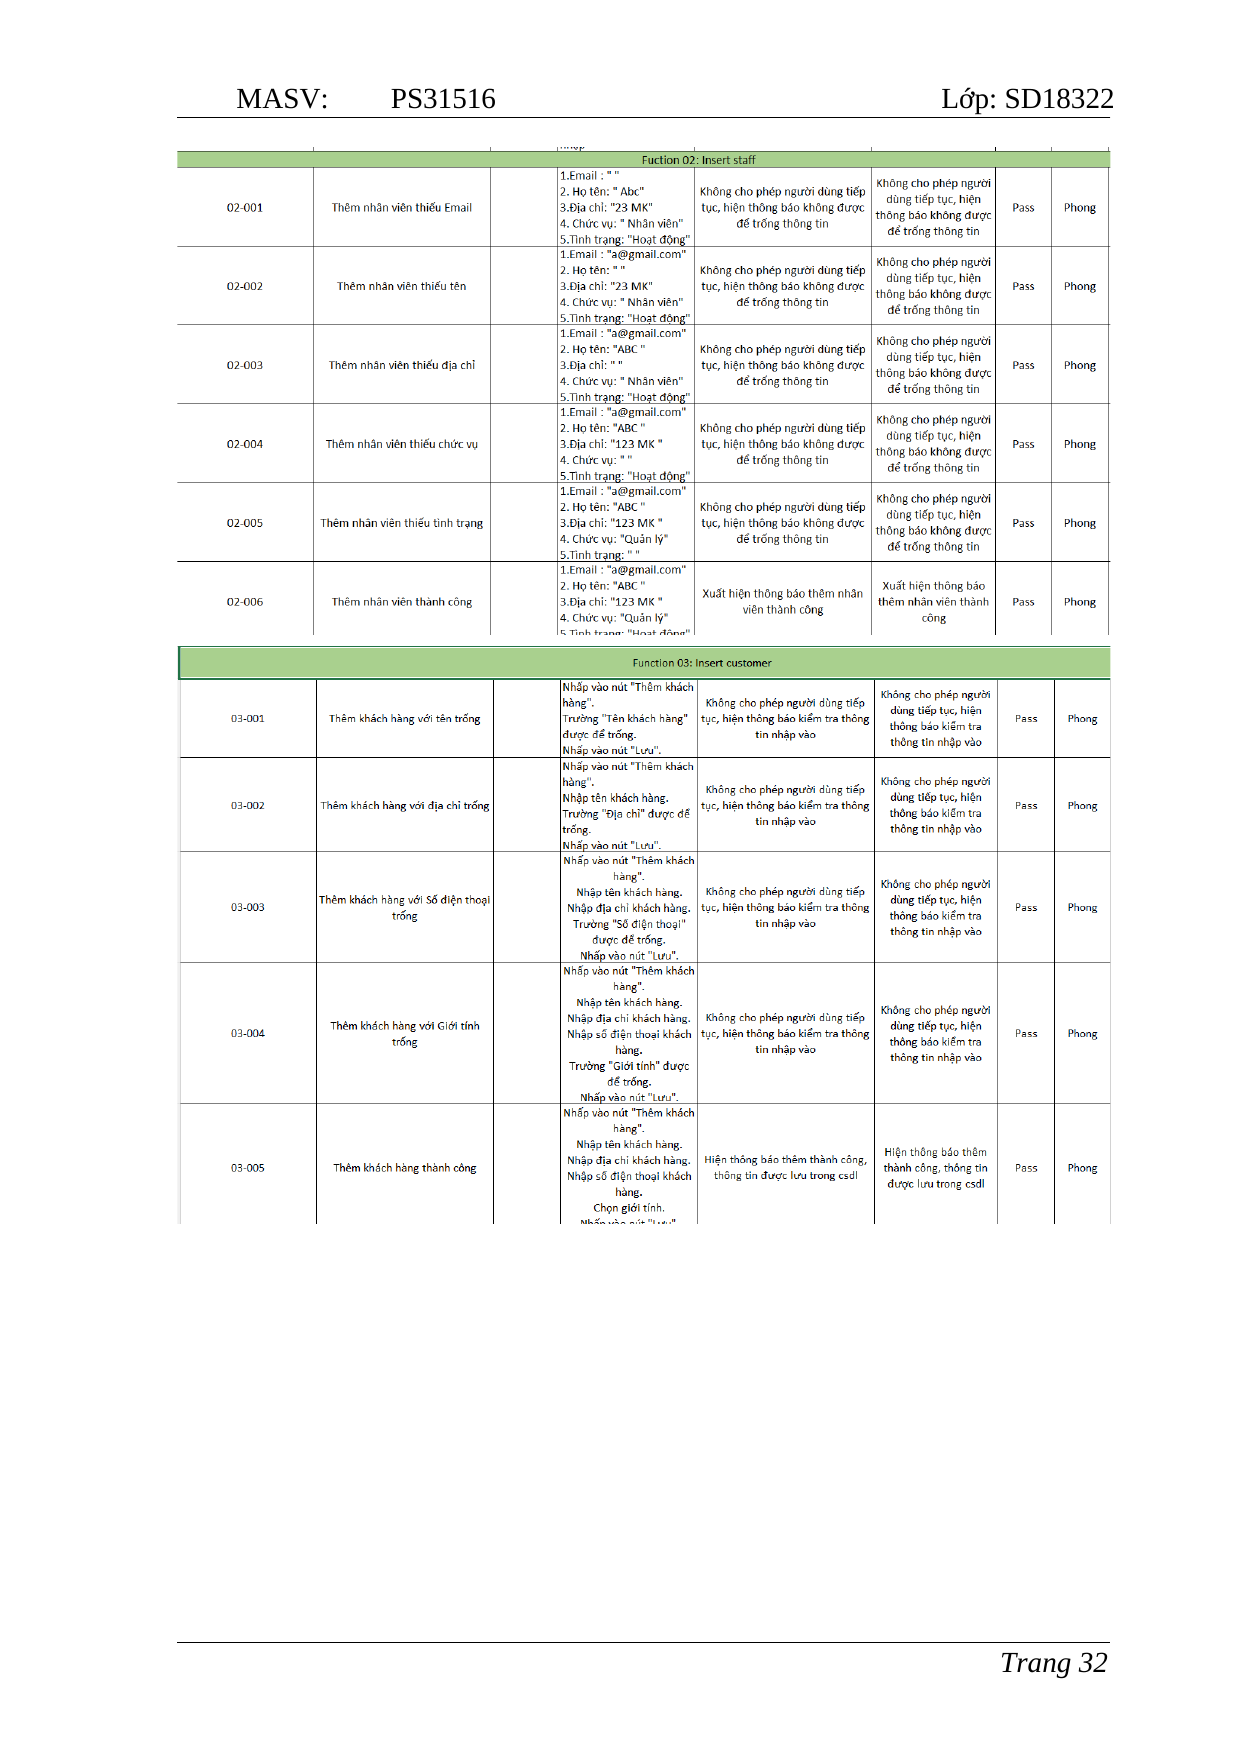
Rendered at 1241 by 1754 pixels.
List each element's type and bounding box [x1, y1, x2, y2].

picture [177, 147, 1111, 635]
picture [177, 646, 1111, 1224]
